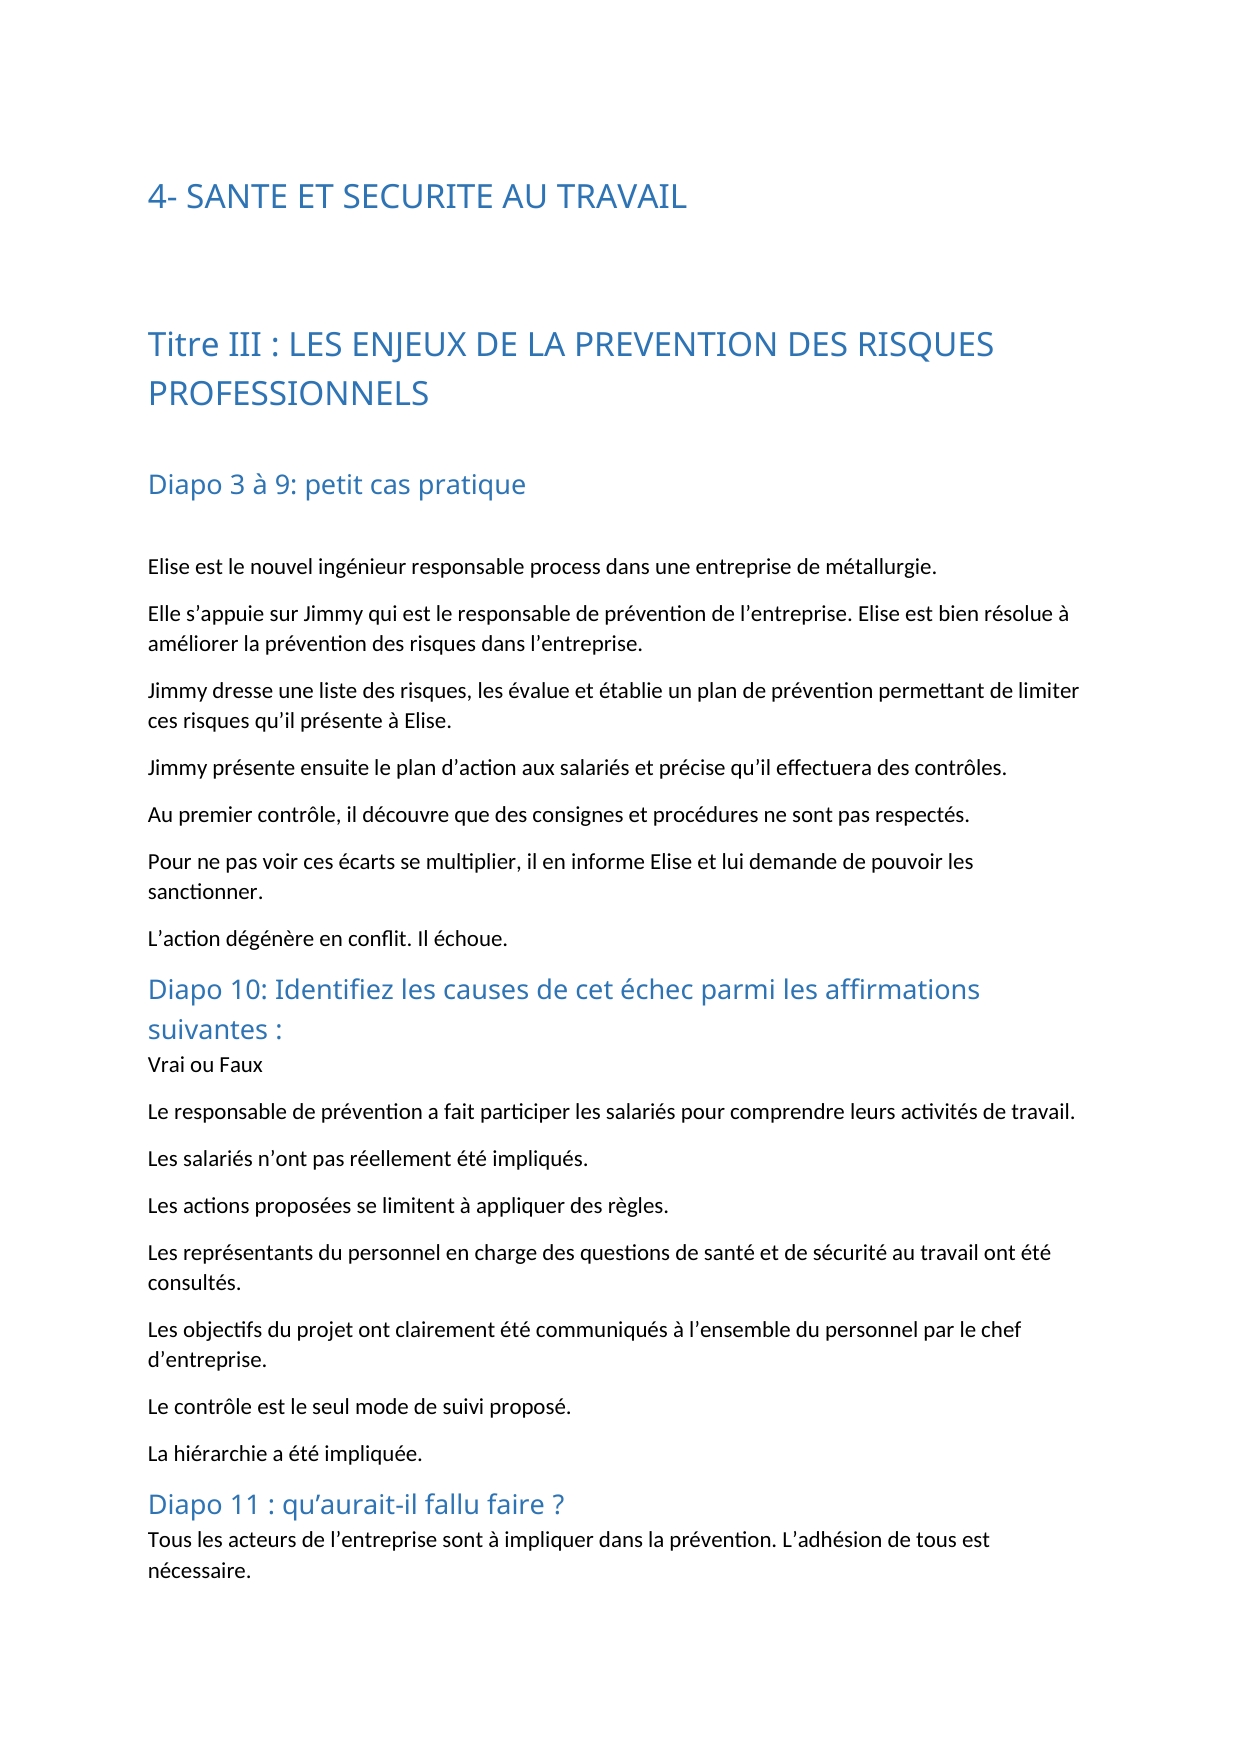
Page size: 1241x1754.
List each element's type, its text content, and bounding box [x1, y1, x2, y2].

text Le contrôle est le seul mode de suivi proposé. [148, 1392, 1093, 1420]
subtitle Diapo 11 : qu’aurait-il fallu faire ? [148, 1486, 1093, 1523]
text L’action dégénère en conflit. Il échoue. [148, 924, 1093, 952]
text Elle s’appuie sur Jimmy qui est le responsable de prévention de l’entreprise. Elise est bien résolue à améliorer la prévention des risques dans l’entreprise. [148, 599, 1093, 657]
text Elise est le nouvel ingénieur responsable process dans une entreprise de métallurgie. [148, 552, 1093, 580]
text Les objectifs du projet ont clairement été communiqués à l’ensemble du personnel par le chef d’entreprise. [148, 1315, 1093, 1373]
text Tous les acteurs de l’entreprise sont à impliquer dans la prévention. L’adhésion de tous est nécessaire. [148, 1526, 1093, 1584]
text Les salariés n’ont pas réellement été impliqués. [148, 1144, 1093, 1172]
text Les actions proposées se limitent à appliquer des règles. [148, 1191, 1093, 1219]
text Jimmy présente ensuite le plan d’action aux salariés et précise qu’il effectuera des contrôles. [148, 753, 1093, 781]
text Au premier contrôle, il découvre que des consignes et procédures ne sont pas respectés. [148, 800, 1093, 828]
subtitle Titre III : LES ENJEUX DE LA PREVENTION DES RISQUES PROFESSIONNELS [148, 321, 1093, 415]
text La hiérarchie a été impliquée. [148, 1439, 1093, 1467]
text Pour ne pas voir ces écarts se multiplier, il en informe Elise et lui demande de pouvoir les sanctionner. [148, 847, 1093, 905]
text Vrai ou Faux [148, 1050, 1093, 1078]
subtitle Diapo 3 à 9: petit cas pratique [148, 465, 1093, 502]
text Les représentants du personnel en charge des questions de santé et de sécurité au travail ont été consultés. [148, 1238, 1093, 1296]
text Jimmy dresse une liste des risques, les évalue et établie un plan de prévention permettant de limiter ces risques qu’il présente à Elise. [148, 676, 1093, 734]
text Le responsable de prévention a fait participer les salariés pour comprendre leurs activités de travail. [148, 1097, 1093, 1125]
subtitle 4- SANTE ET SECURITE AU TRAVAIL [148, 173, 1093, 218]
subtitle Diapo 10: Identifiez les causes de cet échec parmi les affirmations suivantes : [148, 971, 1093, 1047]
